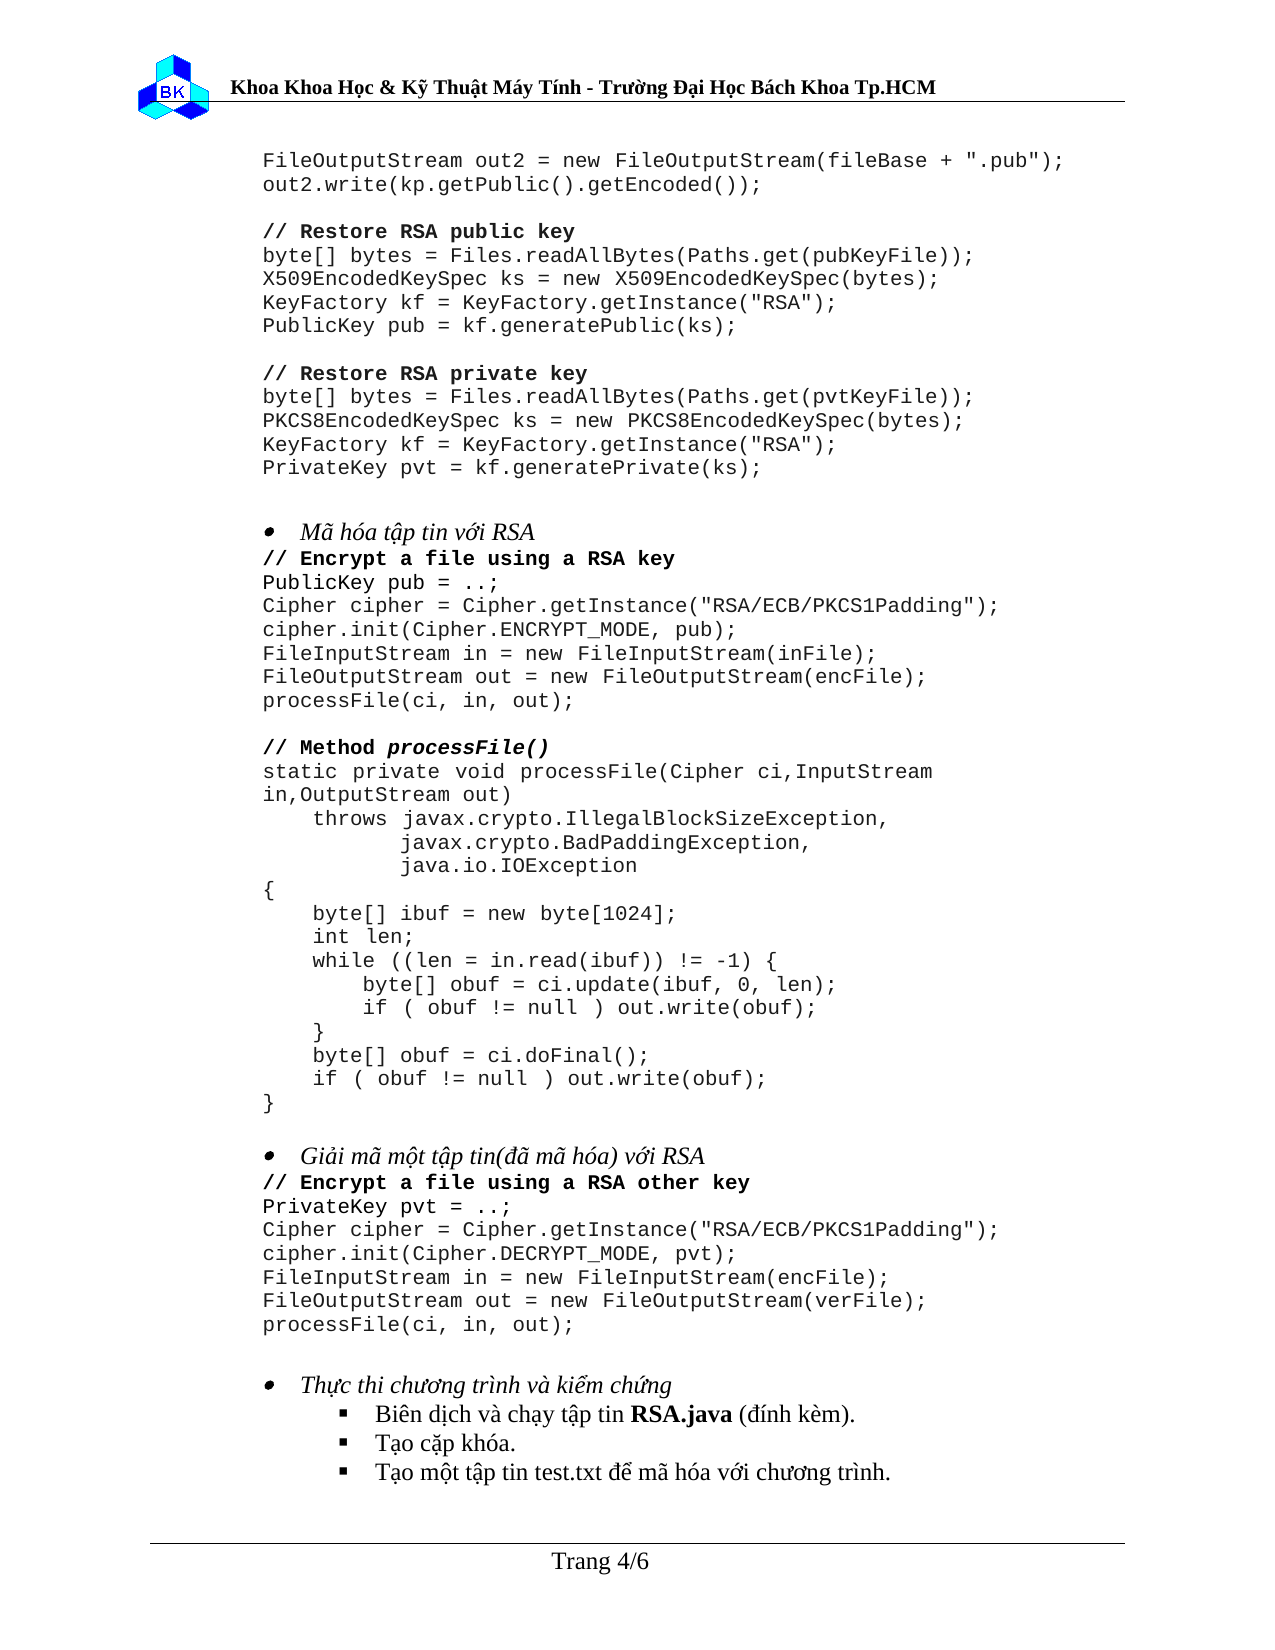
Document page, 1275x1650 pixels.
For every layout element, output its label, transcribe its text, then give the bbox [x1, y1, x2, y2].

text Cipher cipher = Cipher.getInstance("RSA/ECB/PKCS1Padding"); [262, 595, 1125, 619]
list Tạo cặp khóa. [337, 1428, 1125, 1457]
text javax.crypto.BadPaddingException, [262, 832, 1125, 855]
text byte[] bytes = Files.readAllBytes(Paths.get(pubKeyFile)); [262, 244, 1125, 268]
text byte[] obuf = ci.doFinal(); [262, 1044, 1125, 1068]
text // Encrypt a file using a RSA other key [262, 1172, 1125, 1196]
text int len; [262, 926, 1125, 950]
text cipher.init(Cipher.DECRYPT_MODE, pvt); [262, 1243, 1125, 1267]
text byte[] ibuf = new byte[1024]; [262, 903, 1125, 926]
text FileOutputStream out = new FileOutputStream(encFile); [262, 666, 1125, 690]
text out2.write(kp.getPublic().getEncoded()); [262, 174, 1125, 197]
text PublicKey pub = ..; [262, 572, 1125, 595]
list Tạo một tập tin test.txt để mã hóa với chương trình. [337, 1457, 1125, 1486]
text static private void processFile(Cipher ci,InputStream in,OutputStream out) [262, 761, 1125, 808]
text PublicKey pub = kf.generatePublic(ks); [262, 316, 1125, 339]
text // Method processFile() [262, 737, 1125, 761]
text if ( obuf != null ) out.write(obuf); [262, 1068, 1125, 1092]
list Giải mã một tập tin(đã mã hóa) với RSA [262, 1141, 1125, 1170]
text } [262, 1092, 1125, 1116]
text X509EncodedKeySpec ks = new X509EncodedKeySpec(bytes); [262, 268, 1125, 292]
text // Restore RSA public key [262, 221, 1125, 244]
list Mã hóa tập tin với RSA [262, 517, 1125, 546]
text KeyFactory kf = KeyFactory.getInstance("RSA"); [262, 292, 1125, 316]
text while ((len = in.read(ibuf)) != -1) { [262, 950, 1125, 974]
text PrivateKey pvt = kf.generatePrivate(ks); [187, 457, 1125, 481]
text byte[] obuf = ci.update(ibuf, 0, len); [262, 974, 1125, 997]
text Cipher cipher = Cipher.getInstance("RSA/ECB/PKCS1Padding"); [262, 1219, 1125, 1243]
text PKCS8EncodedKeySpec ks = new PKCS8EncodedKeySpec(bytes); [187, 410, 1125, 434]
list Biên dịch và chạy tập tin RSA.java (đính kèm). [337, 1399, 1125, 1428]
picture [131, 48, 214, 132]
text cipher.init(Cipher.ENCRYPT_MODE, pub); [262, 619, 1125, 643]
list Thực thi chương trình và kiểm chứng [262, 1371, 1125, 1399]
text // Encrypt a file using a RSA key [262, 548, 1125, 572]
text if ( obuf != null ) out.write(obuf); [262, 997, 1125, 1021]
text } [262, 1021, 1125, 1044]
text KeyFactory kf = KeyFactory.getInstance("RSA"); [187, 434, 1125, 457]
text { [262, 879, 1125, 903]
text byte[] bytes = Files.readAllBytes(Paths.get(pvtKeyFile)); [187, 386, 1125, 410]
text FileOutputStream out2 = new FileOutputStream(fileBase + ".pub"); [262, 150, 1125, 174]
text FileInputStream in = new FileInputStream(encFile); [262, 1267, 1125, 1290]
text processFile(ci, in, out); [262, 1314, 1125, 1338]
text java.io.IOException [262, 855, 1125, 879]
text throws javax.crypto.IllegalBlockSizeException, [262, 808, 1125, 832]
text processFile(ci, in, out); [262, 690, 1125, 713]
text FileOutputStream out = new FileOutputStream(verFile); [262, 1290, 1125, 1314]
text PrivateKey pvt = ..; [262, 1196, 1125, 1219]
text FileInputStream in = new FileInputStream(inFile); [262, 643, 1125, 666]
text // Restore RSA private key [262, 363, 1125, 386]
